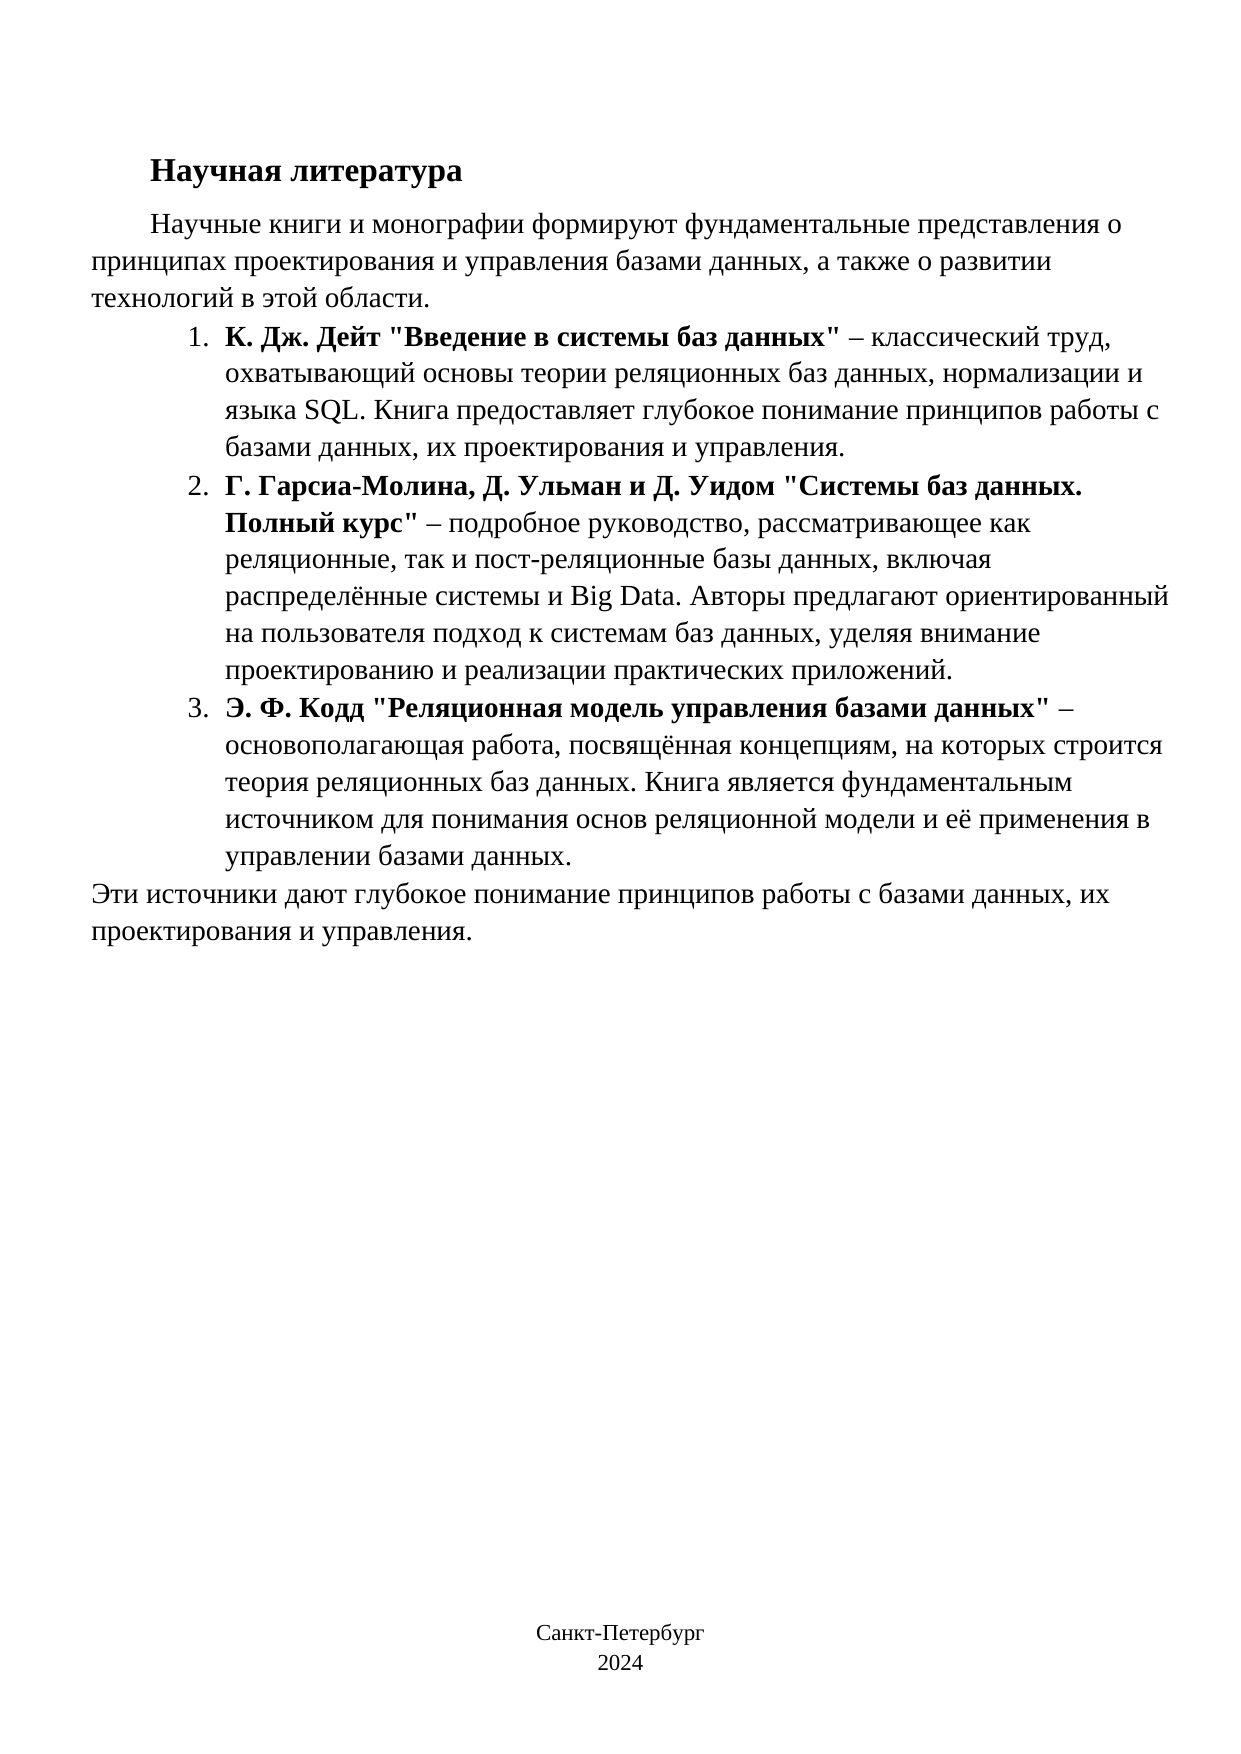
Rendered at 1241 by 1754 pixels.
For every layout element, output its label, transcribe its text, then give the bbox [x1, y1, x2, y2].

text Научные книги и монографии формируют фундаментальные представления о принципах проектирования и управления базами данных, а также о развитии технологий в этой области. [91, 207, 1197, 314]
list Г. Гарсиа-Молина, Д. Ульман и Д. Уидом "Системы баз данных. Полный курс" – подробное руководство, рассматривающее как реляционные, так и пост-реляционные базы данных, включая распределённые системы и Big Data. Авторы предлагают ориентированный на пользователя подход к системам баз данных, уделяя внимание проектированию и реализации практических приложений. [187, 468, 1197, 686]
subtitle Научная литература [150, 150, 1090, 188]
list Э. Ф. Кодд "Реляционная модель управления базами данных" – основополагающая работа, посвящённая концепциям, на которых строится теория реляционных баз данных. Книга является фундаментальным источником для понимания основ реляционной модели и её применения в управлении базами данных. [187, 691, 1197, 872]
text Эти источники дают глубокое понимание принципов работы с базами данных, их проектирования и управления. [91, 877, 1197, 947]
list К. Дж. Дейт "Введение в системы баз данных" – классический труд, охватывающий основы теории реляционных баз данных, нормализации и языка SQL. Книга предоставляет глубокое понимание принципов работы с базами данных, их проектирования и управления. [187, 319, 1197, 463]
